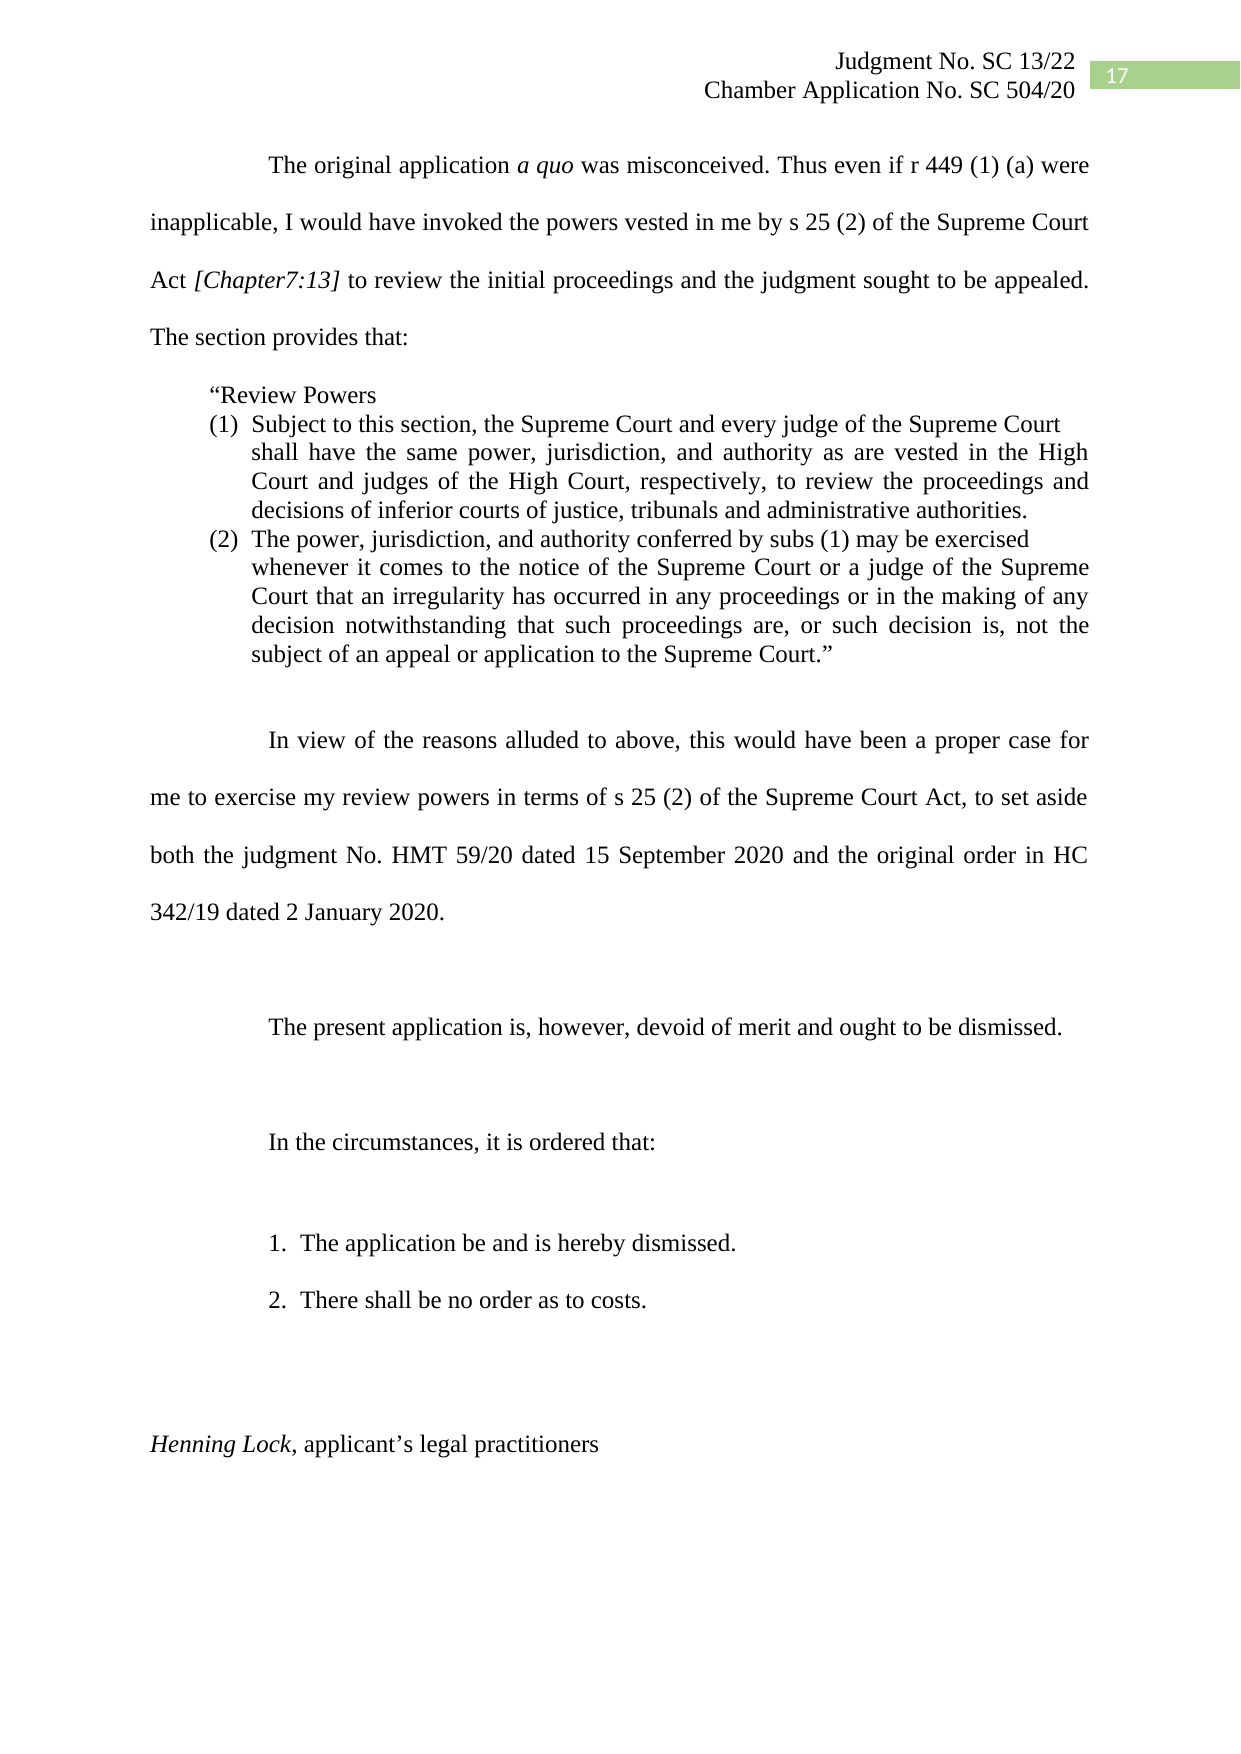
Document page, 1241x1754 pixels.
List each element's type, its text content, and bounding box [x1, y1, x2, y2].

text The present application is, however, devoid of merit and ought to be dismissed. [150, 1012, 1090, 1041]
list The application be and is hereby dismissed. [225, 1228, 1090, 1257]
list Subject to this section, the Supreme Court and every judge of the Supreme Court [209, 409, 1090, 437]
list shall have the same power, jurisdiction, and authority as are vested in the High Court and judges of the High Court, respectively, to review the proceedings and decisions of inferior courts of justice, tribunals and administrative authorities. [251, 437, 1090, 524]
list There shall be no order as to costs. [225, 1286, 1090, 1314]
text In view of the reasons alluded to above, this would have been a proper case for me to exercise my review powers in terms of s 25 (2) of the Supreme Court Act, to set aside both the judgment No. HMT 59/20 dated 15 September 2020 and the original order in HC 342/19 dated 2 January 2020. [150, 725, 1090, 926]
list The power, jurisdiction, and authority conferred by subs (1) may be exercised [209, 524, 1090, 552]
text In the circumstances, it is ordered that: [150, 1127, 1090, 1156]
text The original application a quo was misconceived. Thus even if r 449 (1) (a) were inapplicable, I would have invoked the powers vested in me by s 25 (2) of the Supreme Court Act [Chapter7:13] to review the initial proceedings and the judgment sought to be appealed. The section provides that: [150, 150, 1090, 351]
text “Review Powers [150, 380, 1090, 409]
list whenever it comes to the notice of the Supreme Court or a judge of the Supreme Court that an irregularity has occurred in any proceedings or in the making of any decision notwithstanding that such proceedings are, or such decision is, not the subject of an appeal or application to the Supreme Court.” [251, 552, 1090, 667]
text Henning Lock, applicant’s legal practitioners [150, 1429, 1090, 1458]
